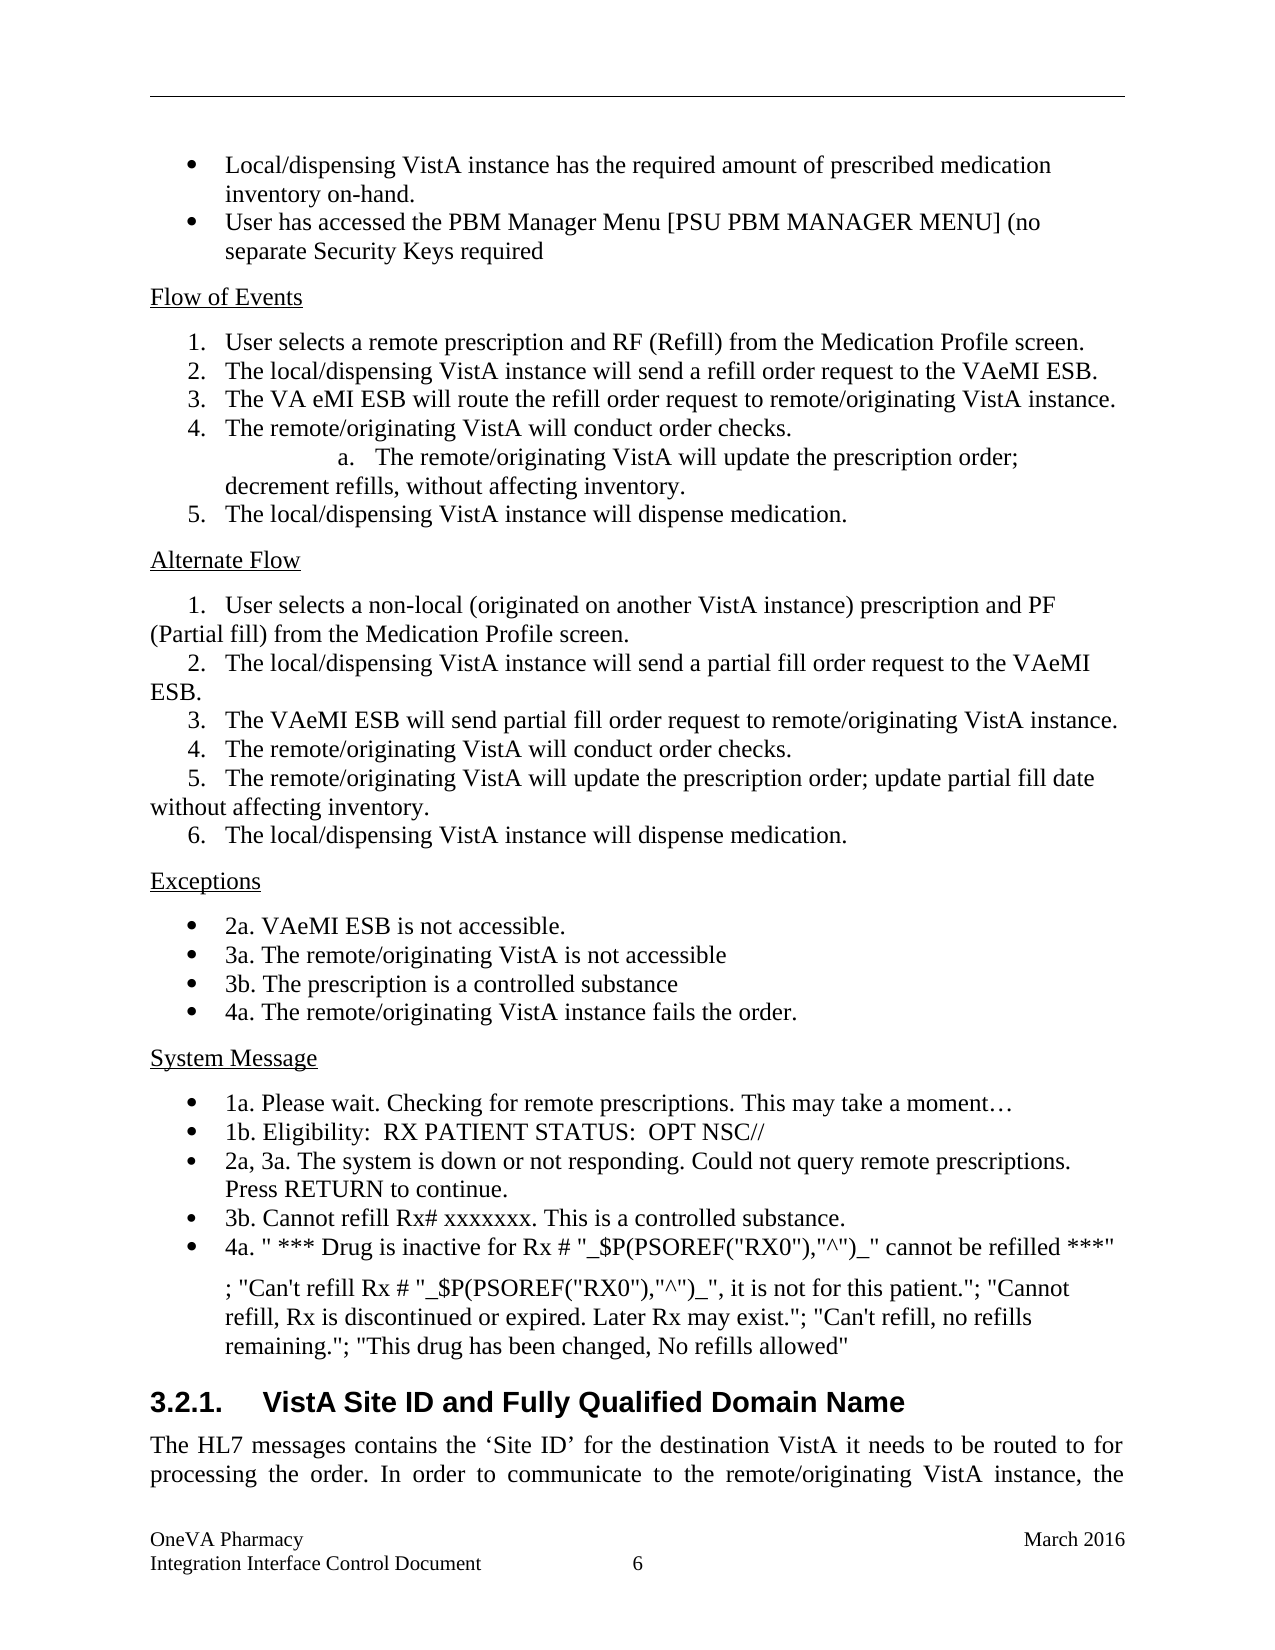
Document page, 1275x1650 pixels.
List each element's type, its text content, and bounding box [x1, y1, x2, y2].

list 3b. Cannot refill Rx# xxxxxxx. This is a controlled substance. [187, 1203, 1125, 1232]
list The local/dispensing VistA instance will dispense medication. [150, 499, 1125, 528]
text Exceptions [150, 866, 1125, 894]
list The VA eMI ESB will route the refill order request to remote/originating VistA instance. [150, 384, 1125, 413]
list 3b. The prescription is a controlled substance [187, 969, 1125, 997]
list User has accessed the PBM Manager Menu [PSU PBM MANAGER MENU] (no separate Security Keys required [187, 207, 1125, 265]
list User selects a remote prescription and RF (Refill) from the Medication Profile screen. [150, 327, 1125, 356]
text Alternate Flow [150, 545, 1125, 574]
list 4a. The remote/originating VistA instance fails the order. [187, 997, 1125, 1026]
list The remote/originating VistA will conduct order checks. [150, 413, 1125, 442]
list Local/dispensing VistA instance has the required amount of prescribed medication inventory on-hand. [187, 150, 1125, 207]
list 1b. Eligibility: RX PATIENT STATUS: OPT NSC// [187, 1117, 1125, 1146]
list The remote/originating VistA will update the prescription order; decrement refills, without affecting inventory. [225, 442, 1125, 499]
list 2a, 3a. The system is down or not responding. Could not query remote prescriptions. Press RETURN to continue. [187, 1146, 1125, 1203]
list 2a. VAeMI ESB is not accessible. [187, 911, 1125, 940]
list The remote/originating VistA will update the prescription order; update partial fill date without affecting inventory. [150, 763, 1125, 820]
list The local/dispensing VistA instance will dispense medication. [150, 820, 1125, 849]
list The local/dispensing VistA instance will send a partial fill order request to the VAeMI ESB. [150, 648, 1125, 705]
list The remote/originating VistA will conduct order checks. [150, 734, 1125, 763]
text System Message [150, 1043, 1125, 1072]
list 1a. Please wait. Checking for remote prescriptions. This may take a moment… [187, 1088, 1125, 1117]
text Flow of Events [150, 282, 1125, 310]
list User selects a non-local (originated on another VistA instance) prescription and PF (Partial fill) from the Medication Profile screen. [150, 590, 1125, 648]
list 3a. The remote/originating VistA is not accessible [187, 940, 1125, 969]
list The local/dispensing VistA instance will send a refill order request to the VAeMI ESB. [150, 356, 1125, 384]
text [150, 1431, 1125, 1488]
list 4a. " *** Drug is inactive for Rx # "_$P(PSOREF("RX0"),"^")_" cannot be refilled ***" [187, 1232, 1125, 1261]
subtitle VistA Site ID and Fully Qualified Domain Name [150, 1384, 1125, 1418]
text ; "Can't refill Rx # "_$P(PSOREF("RX0"),"^")_", it is not for this patient."; "Cannot refill, Rx is discontinued or expired. Later Rx may exist."; "Can't refill, no refills remaining."; "This drug has been changed, No refills allowed" [225, 1273, 1125, 1359]
list The VAeMI ESB will send partial fill order request to remote/originating VistA instance. [150, 705, 1125, 734]
